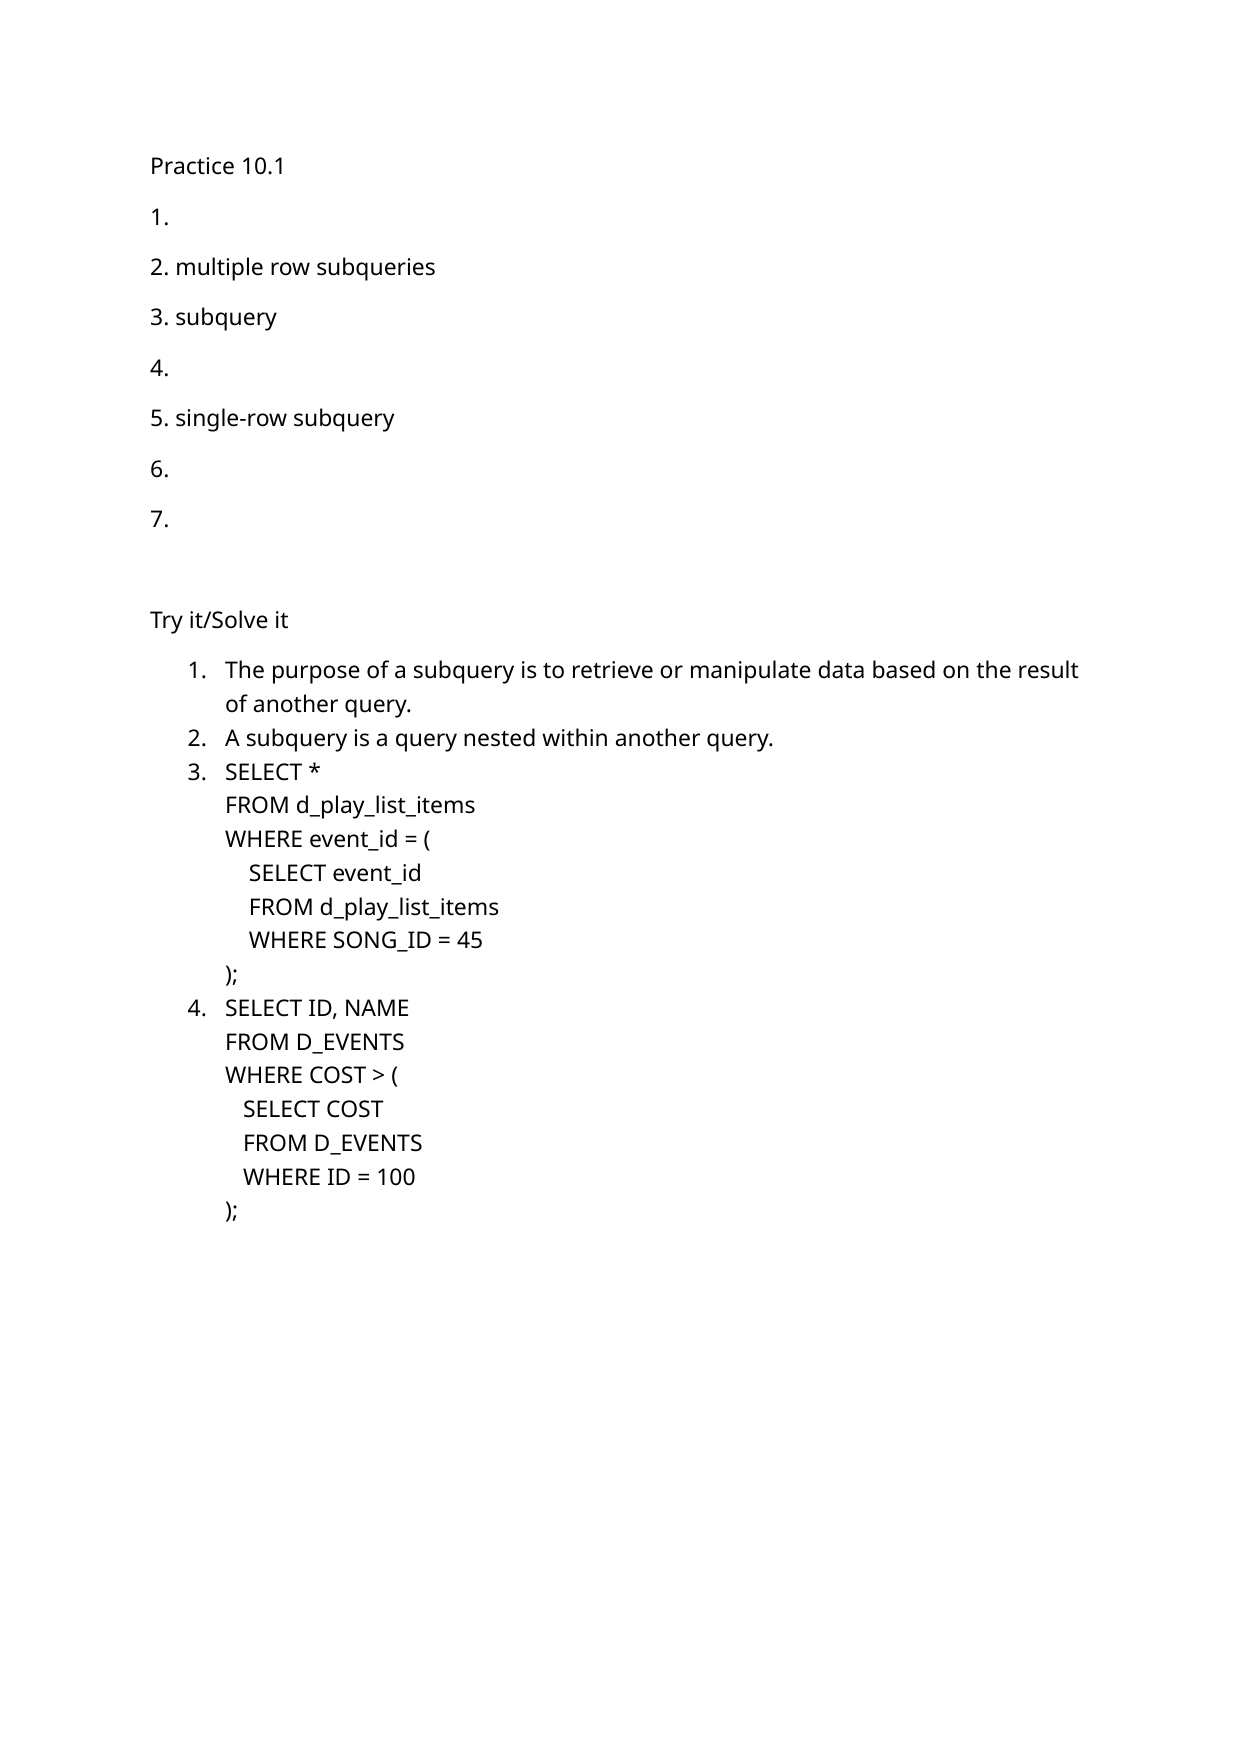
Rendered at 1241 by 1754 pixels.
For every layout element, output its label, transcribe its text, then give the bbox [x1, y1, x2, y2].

list SELECT COST [225, 1093, 1090, 1124]
list FROM D_EVENTS [225, 1025, 1090, 1057]
text Practice 10.1 [150, 150, 1090, 181]
text 2. multiple row subqueries [150, 251, 1090, 282]
list SELECT * [187, 755, 1090, 787]
list WHERE SONG_ID = 45 [225, 924, 1090, 955]
list ); [225, 1194, 1090, 1225]
text 7. [150, 503, 1090, 534]
list SELECT event_id [225, 857, 1090, 888]
text 3. subquery [150, 301, 1090, 332]
text 4. [150, 352, 1090, 383]
list The purpose of a subquery is to retrieve or manipulate data based on the result of another query. [187, 654, 1090, 719]
list ); [225, 958, 1090, 989]
list FROM D_EVENTS [225, 1127, 1090, 1158]
text 1. [150, 200, 1090, 232]
list SELECT ID, NAME [187, 992, 1090, 1023]
list WHERE COST > ( [225, 1059, 1090, 1090]
list WHERE event_id = ( [225, 823, 1090, 854]
text Try it/Solve it [150, 604, 1090, 635]
text 6. [150, 452, 1090, 484]
list FROM d_play_list_items [225, 789, 1090, 820]
list FROM d_play_list_items [225, 890, 1090, 922]
text 5. single-row subquery [150, 402, 1090, 433]
list A subquery is a query nested within another query. [187, 722, 1090, 753]
list WHERE ID = 100 [225, 1160, 1090, 1192]
